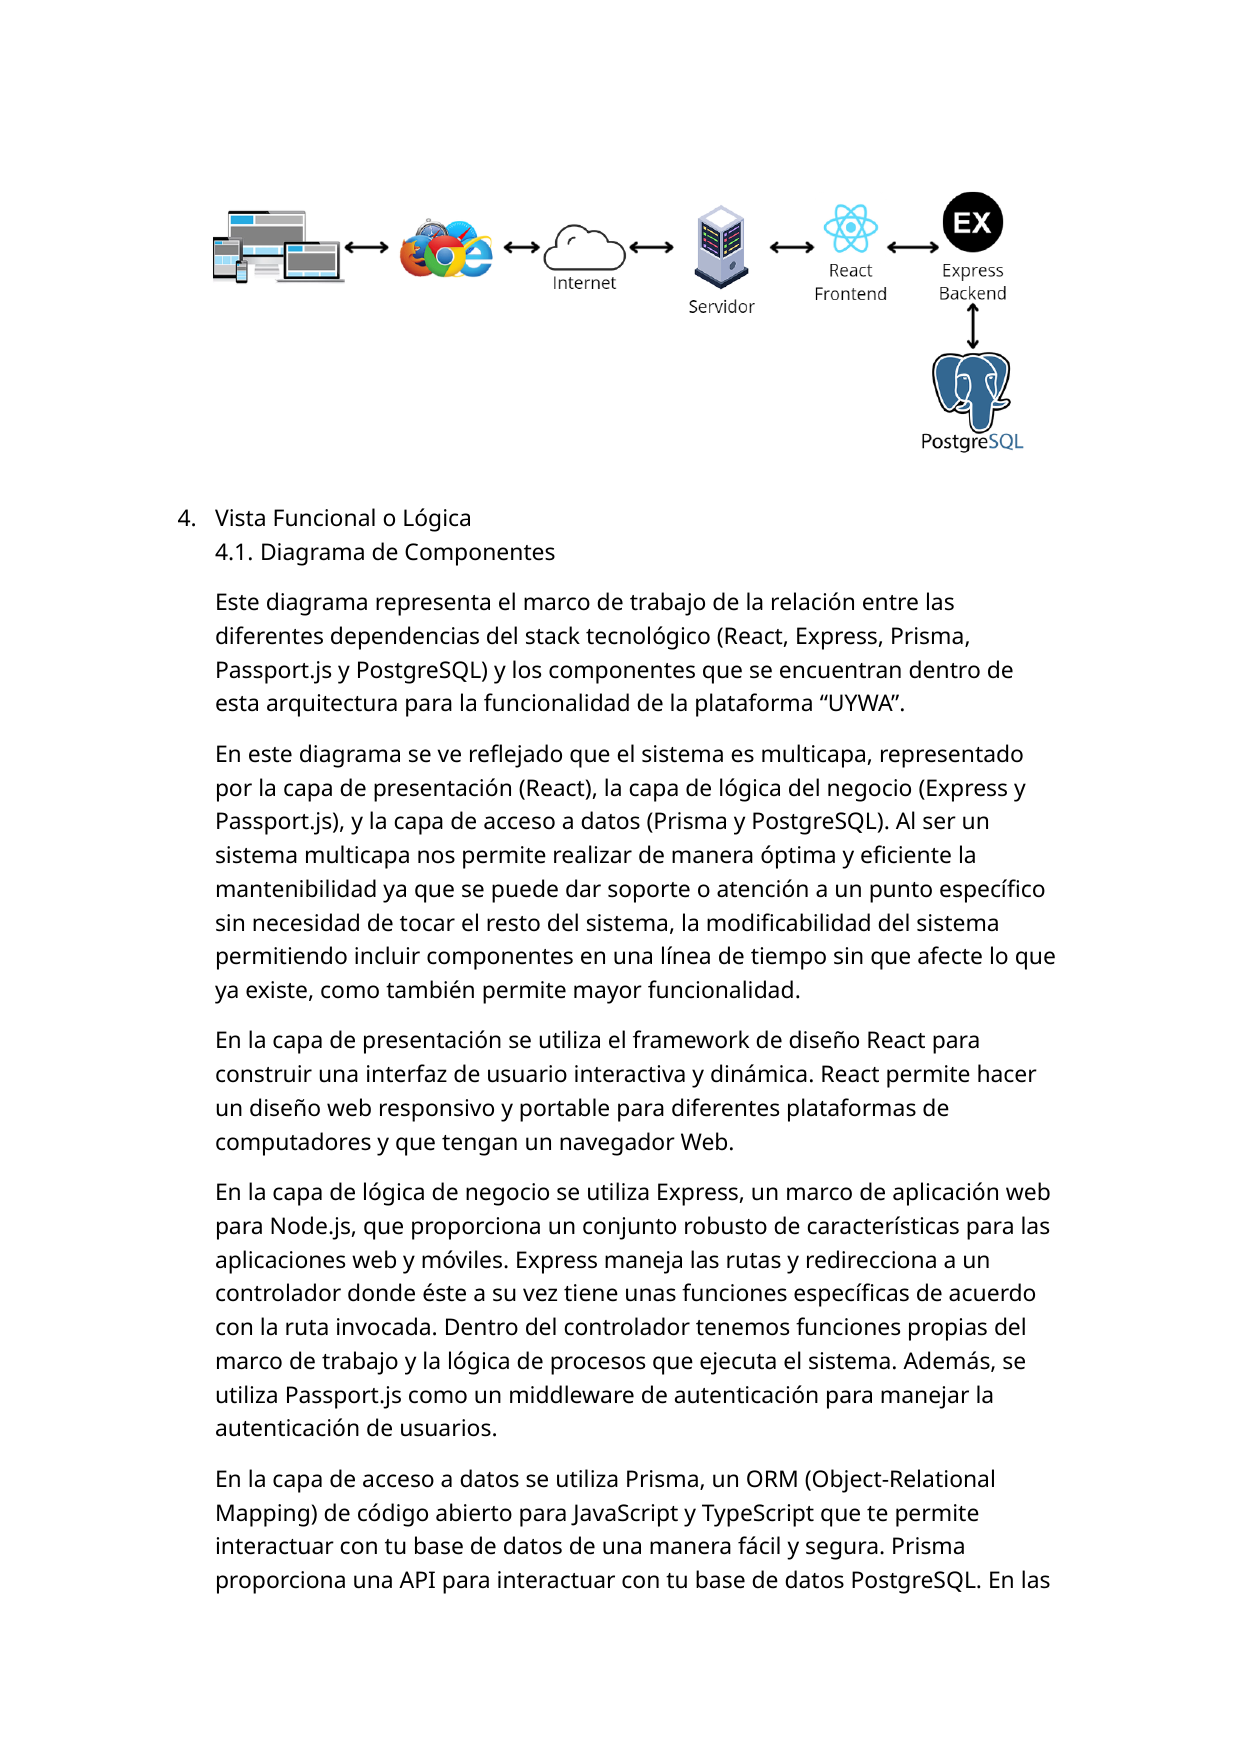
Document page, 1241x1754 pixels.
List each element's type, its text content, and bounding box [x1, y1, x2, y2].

text En la capa de lógica de negocio se utiliza Express, un marco de aplicación web para Node.js, que proporciona un conjunto robusto de características para las aplicaciones web y móviles. Express maneja las rutas y redirecciona a un controlador donde éste a su vez tiene unas funciones específicas de acuerdo con la ruta invocada. Dentro del controlador tenemos funciones propias del marco de trabajo y la lógica de procesos que ejecuta el sistema. Además, se utiliza Passport.js como un middleware de autenticación para manejar la autenticación de usuarios. [215, 1176, 1063, 1444]
list Diagrama de Componentes [215, 536, 1063, 567]
text Este diagrama representa el marco de trabajo de la relación entre las diferentes dependencias del stack tecnológico (React, Express, Prisma, Passport.js y PostgreSQL) y los componentes que se encuentran dentro de esta arquitectura para la funcionalidad de la plataforma “UYWA”. [215, 586, 1063, 719]
text En la capa de presentación se utiliza el framework de diseño React para construir una interfaz de usuario interactiva y dinámica. React permite hacer un diseño web responsivo y portable para diferentes plataformas de computadores y que tengan un navegador Web. [215, 1024, 1063, 1157]
picture [177, 147, 1063, 483]
list Vista Funcional o Lógica [177, 502, 1063, 533]
text En este diagrama se ve reflejado que el sistema es multicapa, representado por la capa de presentación (React), la capa de lógica del negocio (Express y Passport.js), y la capa de acceso a datos (Prisma y PostgreSQL). Al ser un sistema multicapa nos permite realizar de manera óptima y eficiente la mantenibilidad ya que se puede dar soporte o atención a un punto específico sin necesidad de tocar el resto del sistema, la modificabilidad del sistema permitiendo incluir componentes en una línea de tiempo sin que afecte lo que ya existe, como también permite mayor funcionalidad. [215, 738, 1063, 1005]
